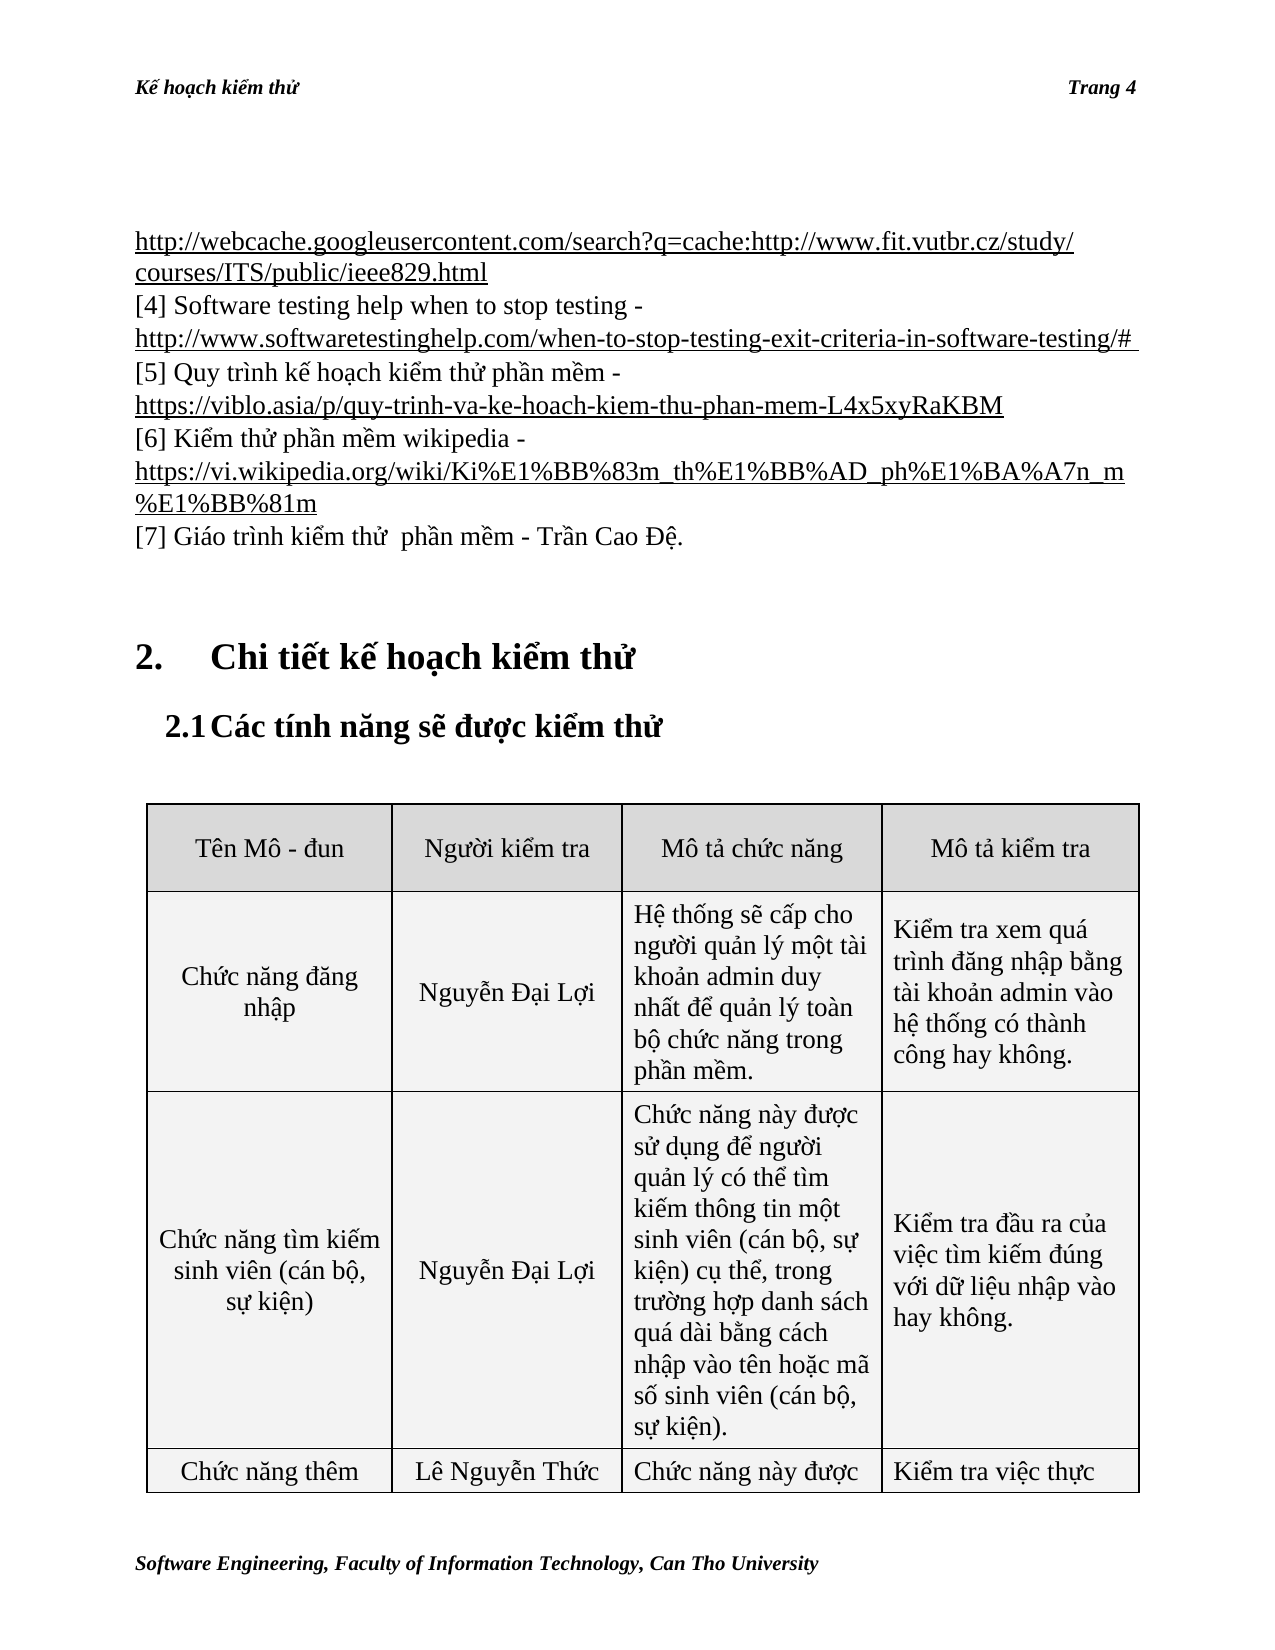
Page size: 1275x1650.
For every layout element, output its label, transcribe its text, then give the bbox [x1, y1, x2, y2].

table_cell Chức năng tìm kiếm sinh viên (cán bộ, sự kiện) [148, 1092, 391, 1447]
text https://viblo.asia/p/quy-trinh-va-ke-hoach-kiem-thu-phan-mem-L4x5xyRaKBM [135, 389, 1140, 420]
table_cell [623, 1449, 881, 1492]
table_cell Nguyễn Đại Lợi [393, 1092, 621, 1447]
text [5] Quy trình kế hoạch kiểm thử phần mềm - [135, 356, 1140, 387]
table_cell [148, 1449, 391, 1492]
table_header Mô tả kiểm tra [883, 805, 1138, 891]
table_header Người kiểm tra [393, 805, 621, 891]
table_cell Chức năng này được sử dụng để người quản lý có thể tìm kiếm thông tin một sinh viên (cán bộ, sự kiện) cụ thể, trong trường hợp danh sách quá dài bằng cách nhập vào tên hoặc mã số sinh viên (cán bộ, sự kiện). [623, 1092, 881, 1447]
text http://webcache.googleusercontent.com/search?q=cache:http://www.fit.vutbr.cz/study/courses/ITS/public/ieee829.html [135, 225, 1140, 287]
text [7] Giáo trình kiểm thử phần mềm - Trần Cao Đệ. [135, 520, 1140, 551]
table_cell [883, 1449, 1138, 1492]
subtitle Chi tiết kế hoạch kiểm thử [135, 634, 1140, 677]
table_header Mô tả chức năng [623, 805, 881, 891]
table_cell Hệ thống sẽ cấp cho người quản lý một tài khoản admin duy nhất để quản lý toàn bộ chức năng trong phần mềm. [623, 892, 881, 1091]
text [4] Software testing help when to stop testing - [135, 289, 1140, 321]
table_cell Kiểm tra xem quá trình đăng nhập bằng tài khoản admin vào hệ thống có thành công hay không. [883, 892, 1138, 1091]
text [6] Kiểm thử phần mềm wikipedia - [135, 422, 1140, 453]
text https://vi.wikipedia.org/wiki/Ki%E1%BB%83m_th%E1%BB%AD_ph%E1%BA%A7n_m%E1%BB%81m [135, 456, 1140, 518]
table_cell Kiểm tra đầu ra của việc tìm kiếm đúng với dữ liệu nhập vào hay không. [883, 1092, 1138, 1447]
table_cell Lê Nguyễn Thức [393, 1449, 621, 1492]
subtitle Các tính năng sẽ được kiểm thử [164, 707, 1140, 745]
table_cell Nguyễn Đại Lợi [393, 892, 621, 1091]
text http://www.softwaretestinghelp.com/when-to-stop-testing-exit-criteria-in-software-testing/# [135, 323, 1140, 354]
table_cell Chức năng đăng nhập [148, 892, 391, 1091]
table_header Tên Mô - đun [148, 805, 391, 891]
